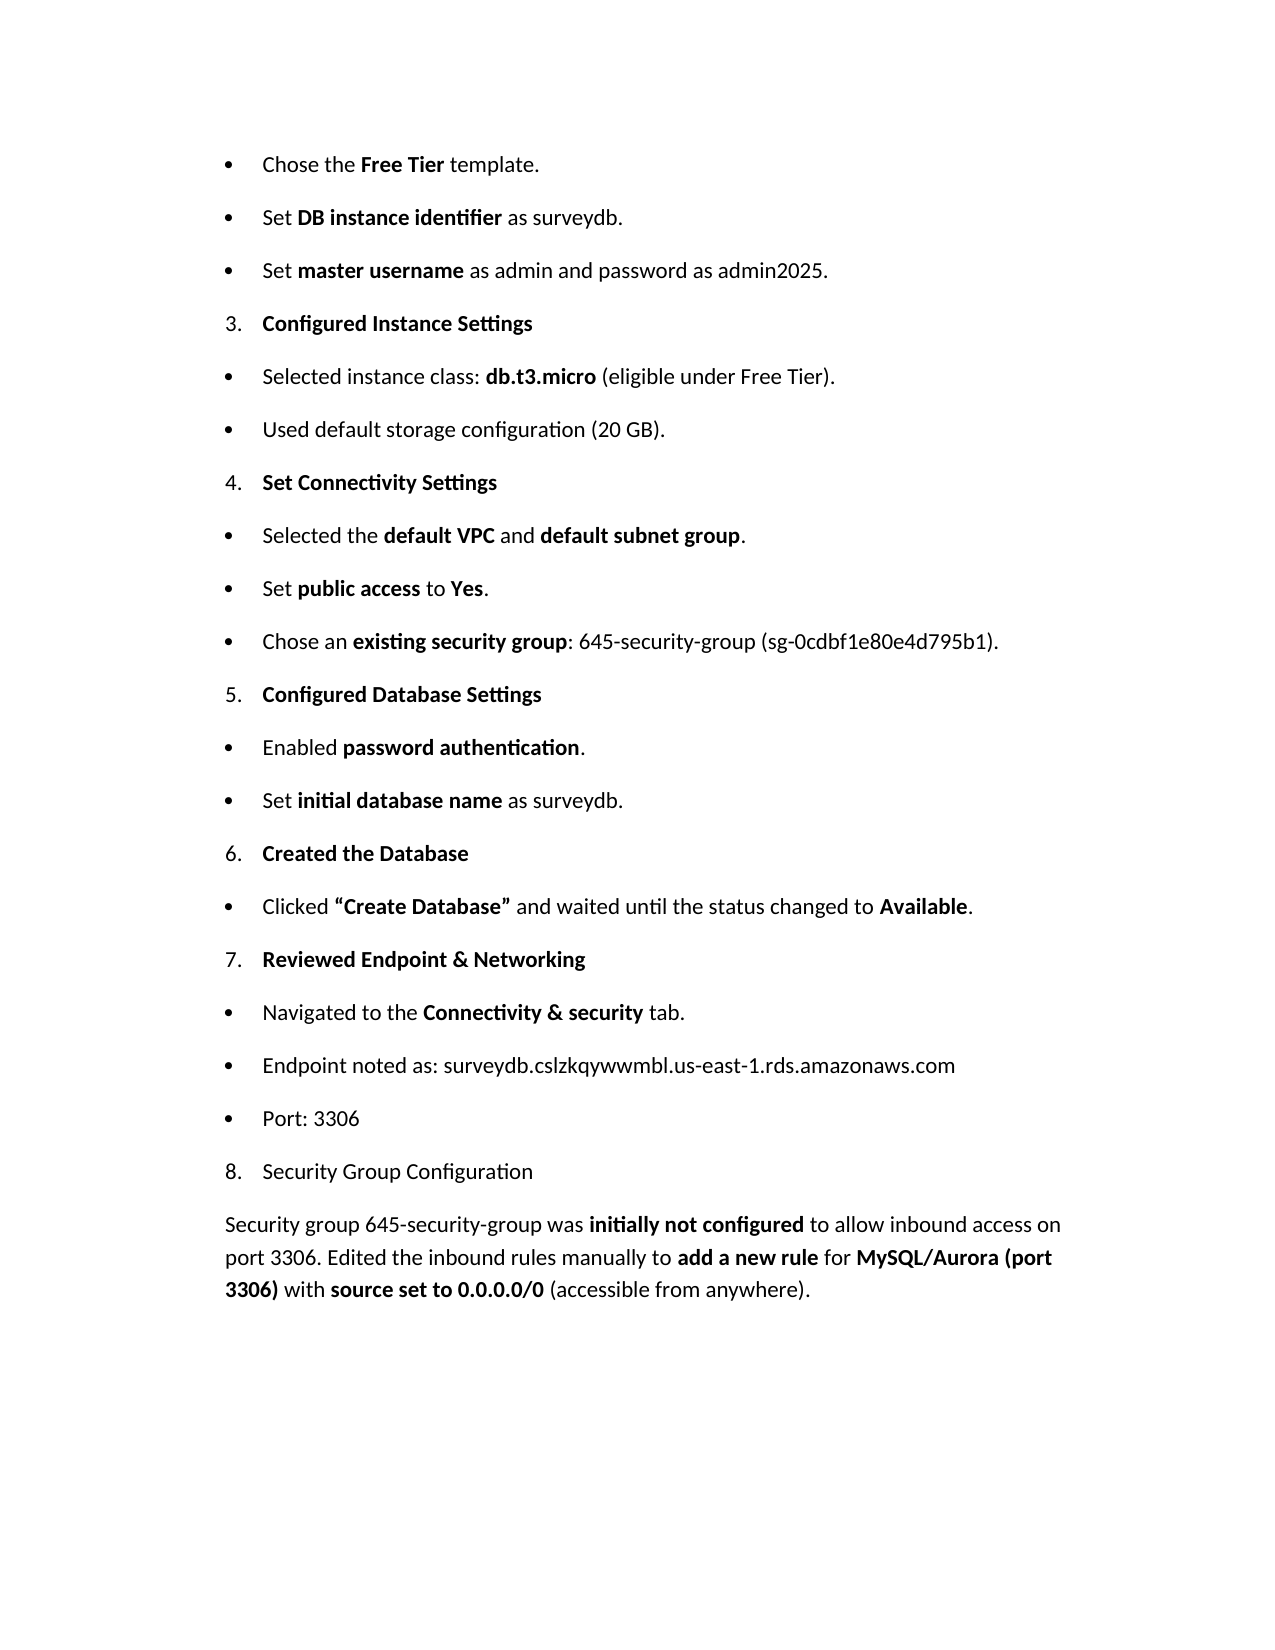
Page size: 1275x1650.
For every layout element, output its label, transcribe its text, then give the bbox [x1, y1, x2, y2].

list Configured Database Settings [225, 680, 1087, 708]
list Created the Database [225, 839, 1087, 867]
list Configured Instance Settings [225, 309, 1087, 337]
list Selected instance class: db.t3.micro (eligible under Free Tier). [225, 362, 1087, 390]
list Clicked “Create Database” and waited until the status changed to Available. [225, 892, 1087, 920]
list Set initial database name as surveydb. [225, 786, 1087, 814]
list Navigated to the Connectivity & security tab. [225, 998, 1087, 1026]
list Endpoint noted as: surveydb.cslzkqywwmbl.us-east-1.rds.amazonaws.com [225, 1051, 1087, 1079]
list Reviewed Endpoint & Networking [225, 945, 1087, 973]
list Chose the Free Tier template. [225, 150, 1087, 178]
list Port: 3306 [225, 1104, 1087, 1132]
list Selected the default VPC and default subnet group. [225, 521, 1087, 549]
text Security group 645-security-group was initially not configured to allow inbound access on port 3306. Edited the inbound rules manually to add a new rule for MySQL/Aurora (port 3306) with source set to 0.0.0.0/0 (accessible from anywhere). [225, 1210, 1087, 1303]
list Security Group Configuration [225, 1157, 1087, 1185]
list Set master username as admin and password as admin2025. [225, 256, 1087, 284]
list Used default storage configuration (20 GB). [225, 415, 1087, 443]
list Enabled password authentication. [225, 733, 1087, 761]
list Set public access to Yes. [225, 574, 1087, 602]
list Set Connectivity Settings [225, 468, 1087, 496]
list Set DB instance identifier as surveydb. [225, 203, 1087, 231]
list Chose an existing security group: 645-security-group (sg-0cdbf1e80e4d795b1). [225, 627, 1087, 655]
